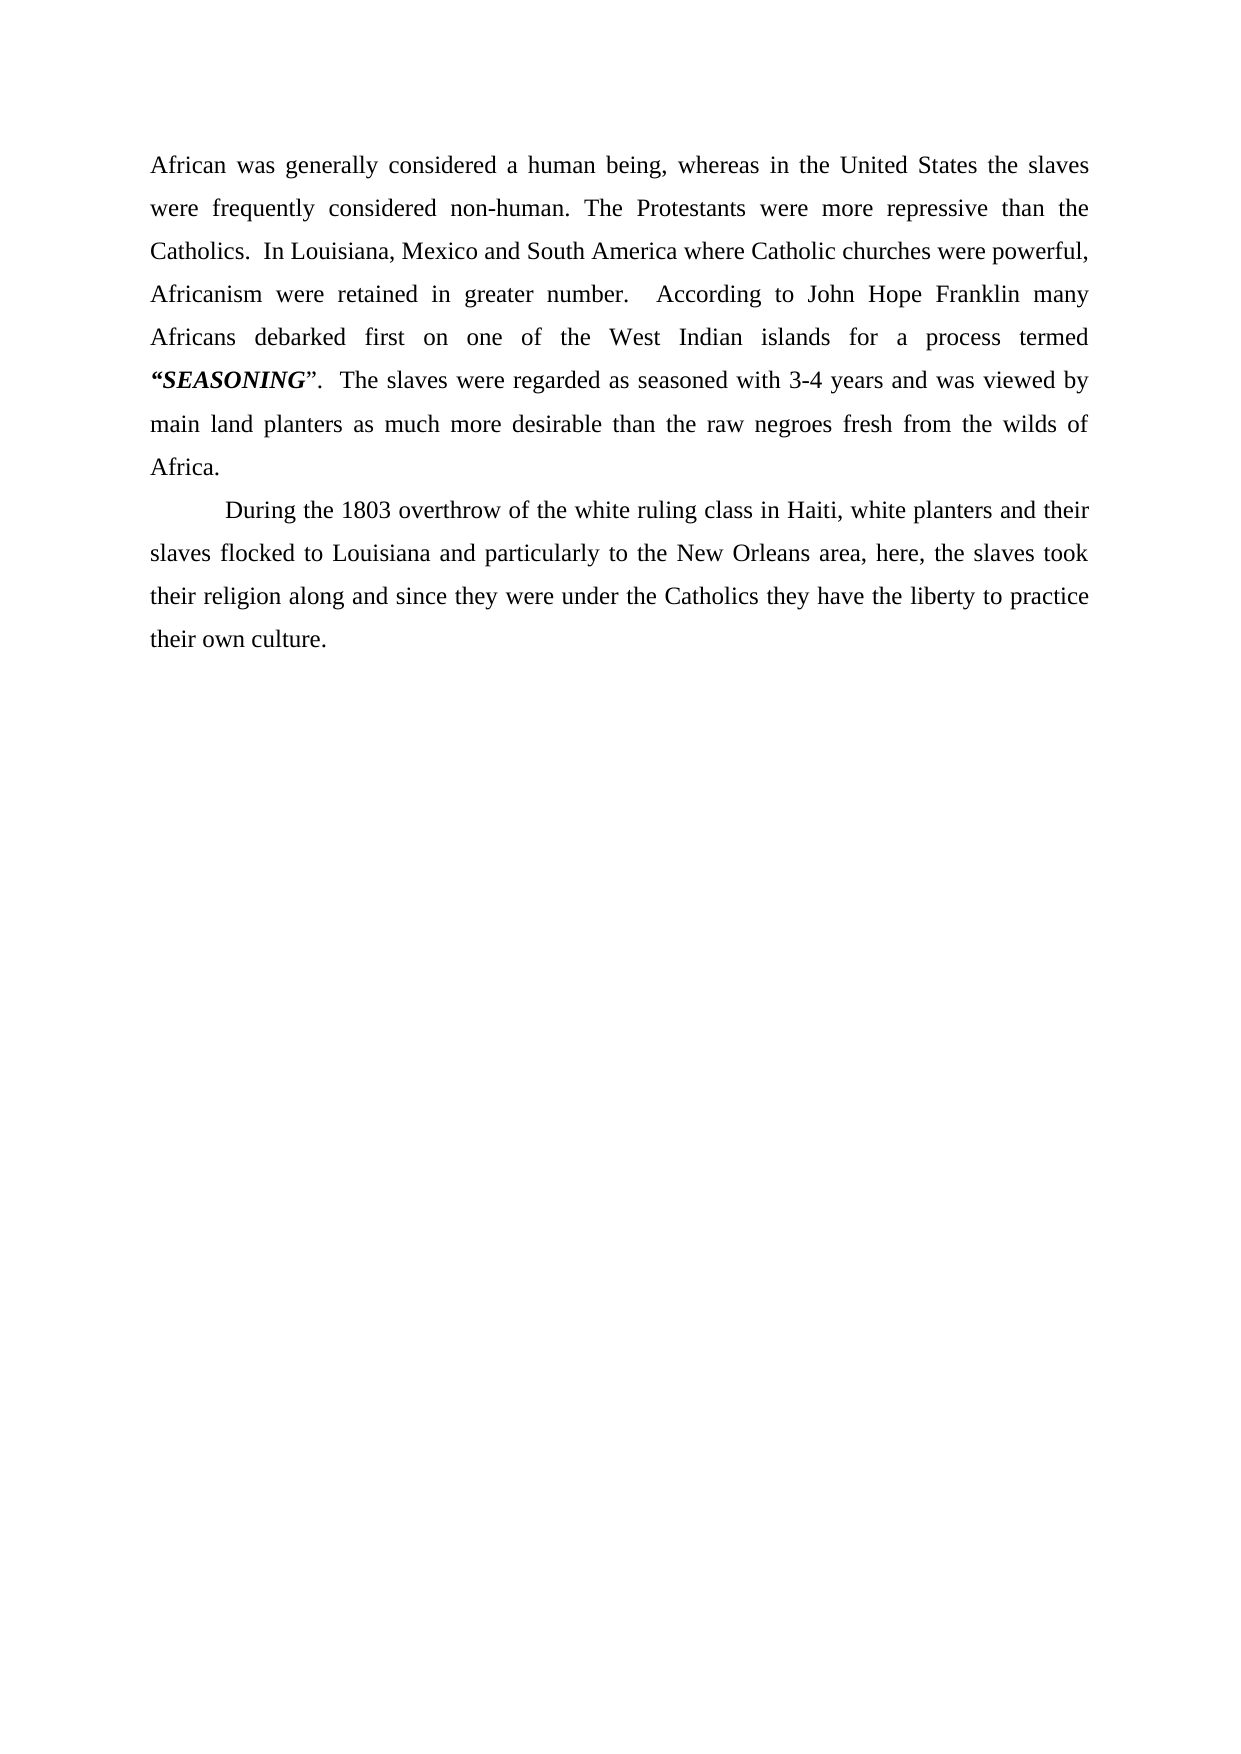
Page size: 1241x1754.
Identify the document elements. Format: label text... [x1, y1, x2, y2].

text During the 1803 overthrow of the white ruling class in Haiti, white planters and their slaves flocked to Louisiana and particularly to the New Orleans area, here, the slaves took their religion along and since they were under the Catholics they have the liberty to practice their own culture. [150, 495, 1090, 653]
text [150, 150, 1090, 481]
